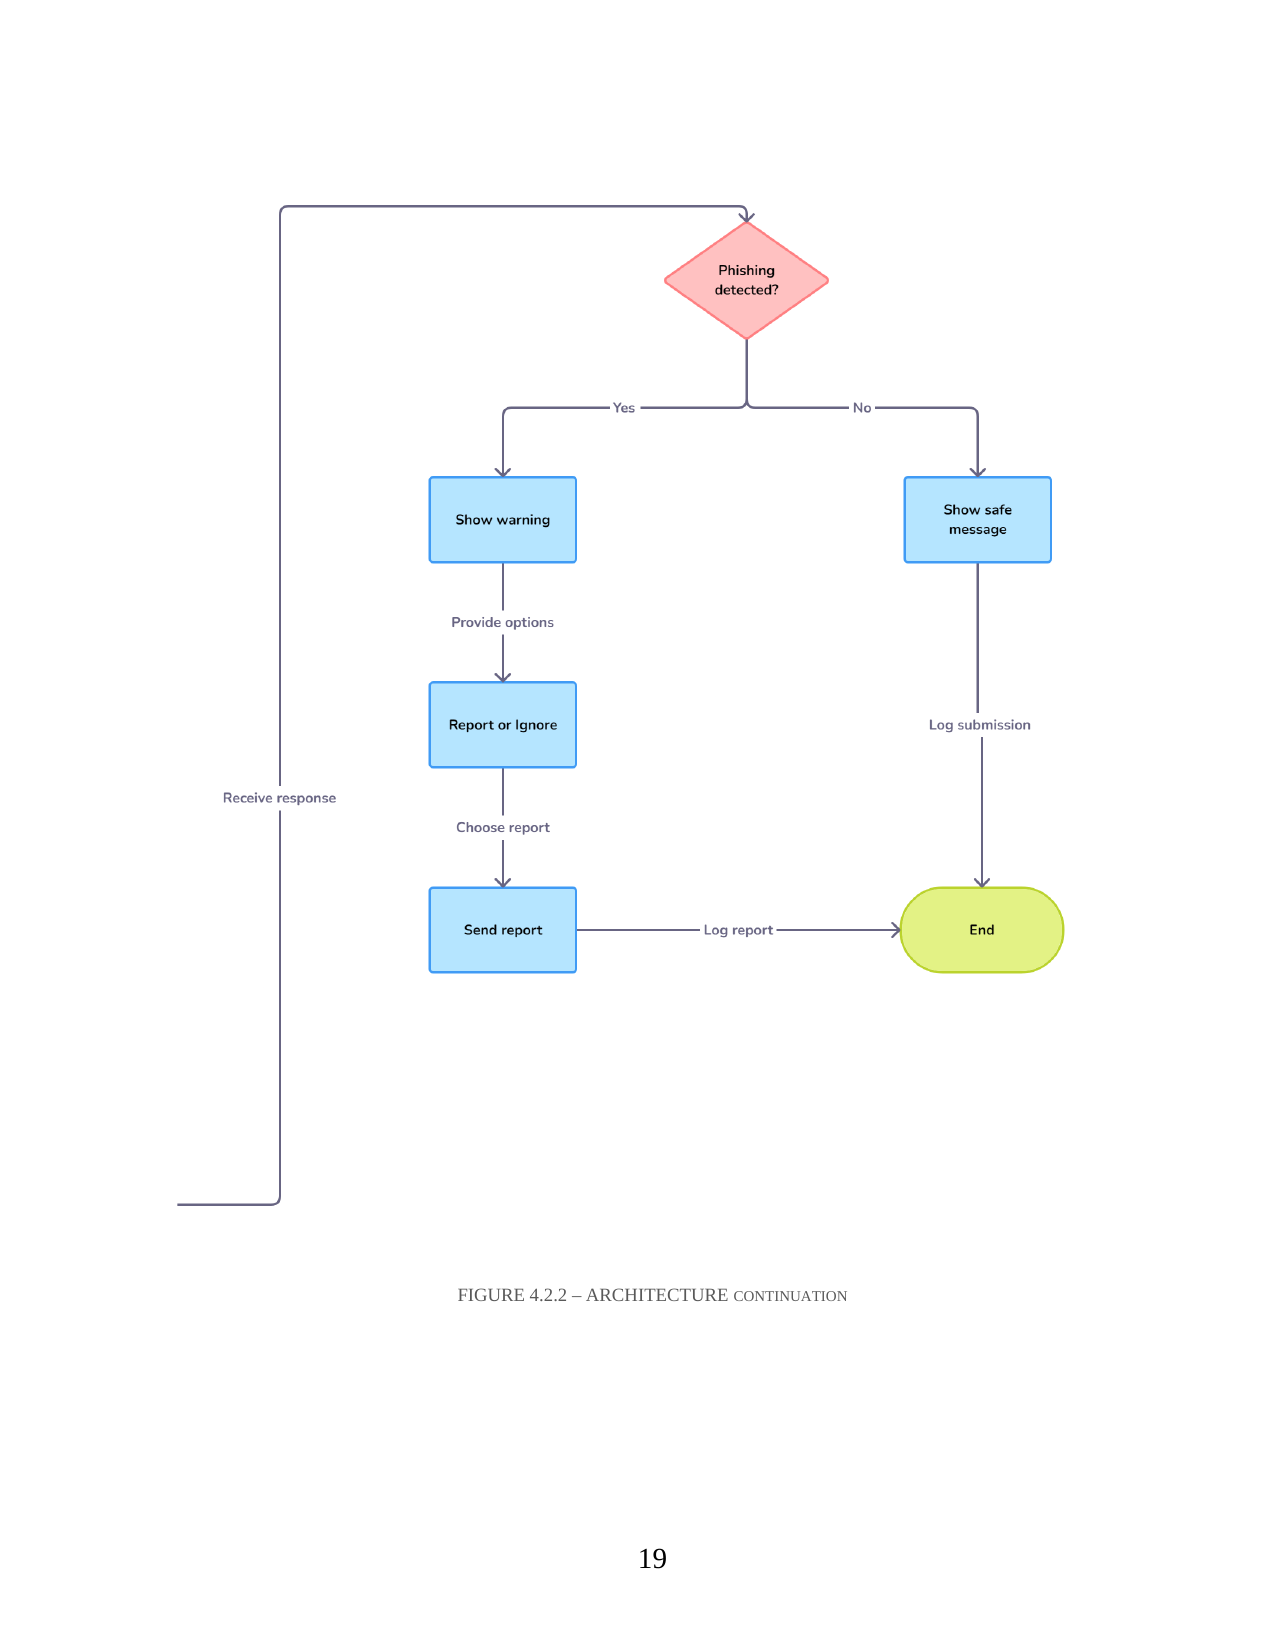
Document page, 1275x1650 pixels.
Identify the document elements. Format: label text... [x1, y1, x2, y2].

text FIGURE 4.2.2 – ARCHITECTURE continuation [177, 1284, 1127, 1305]
picture [177, 118, 1128, 1258]
